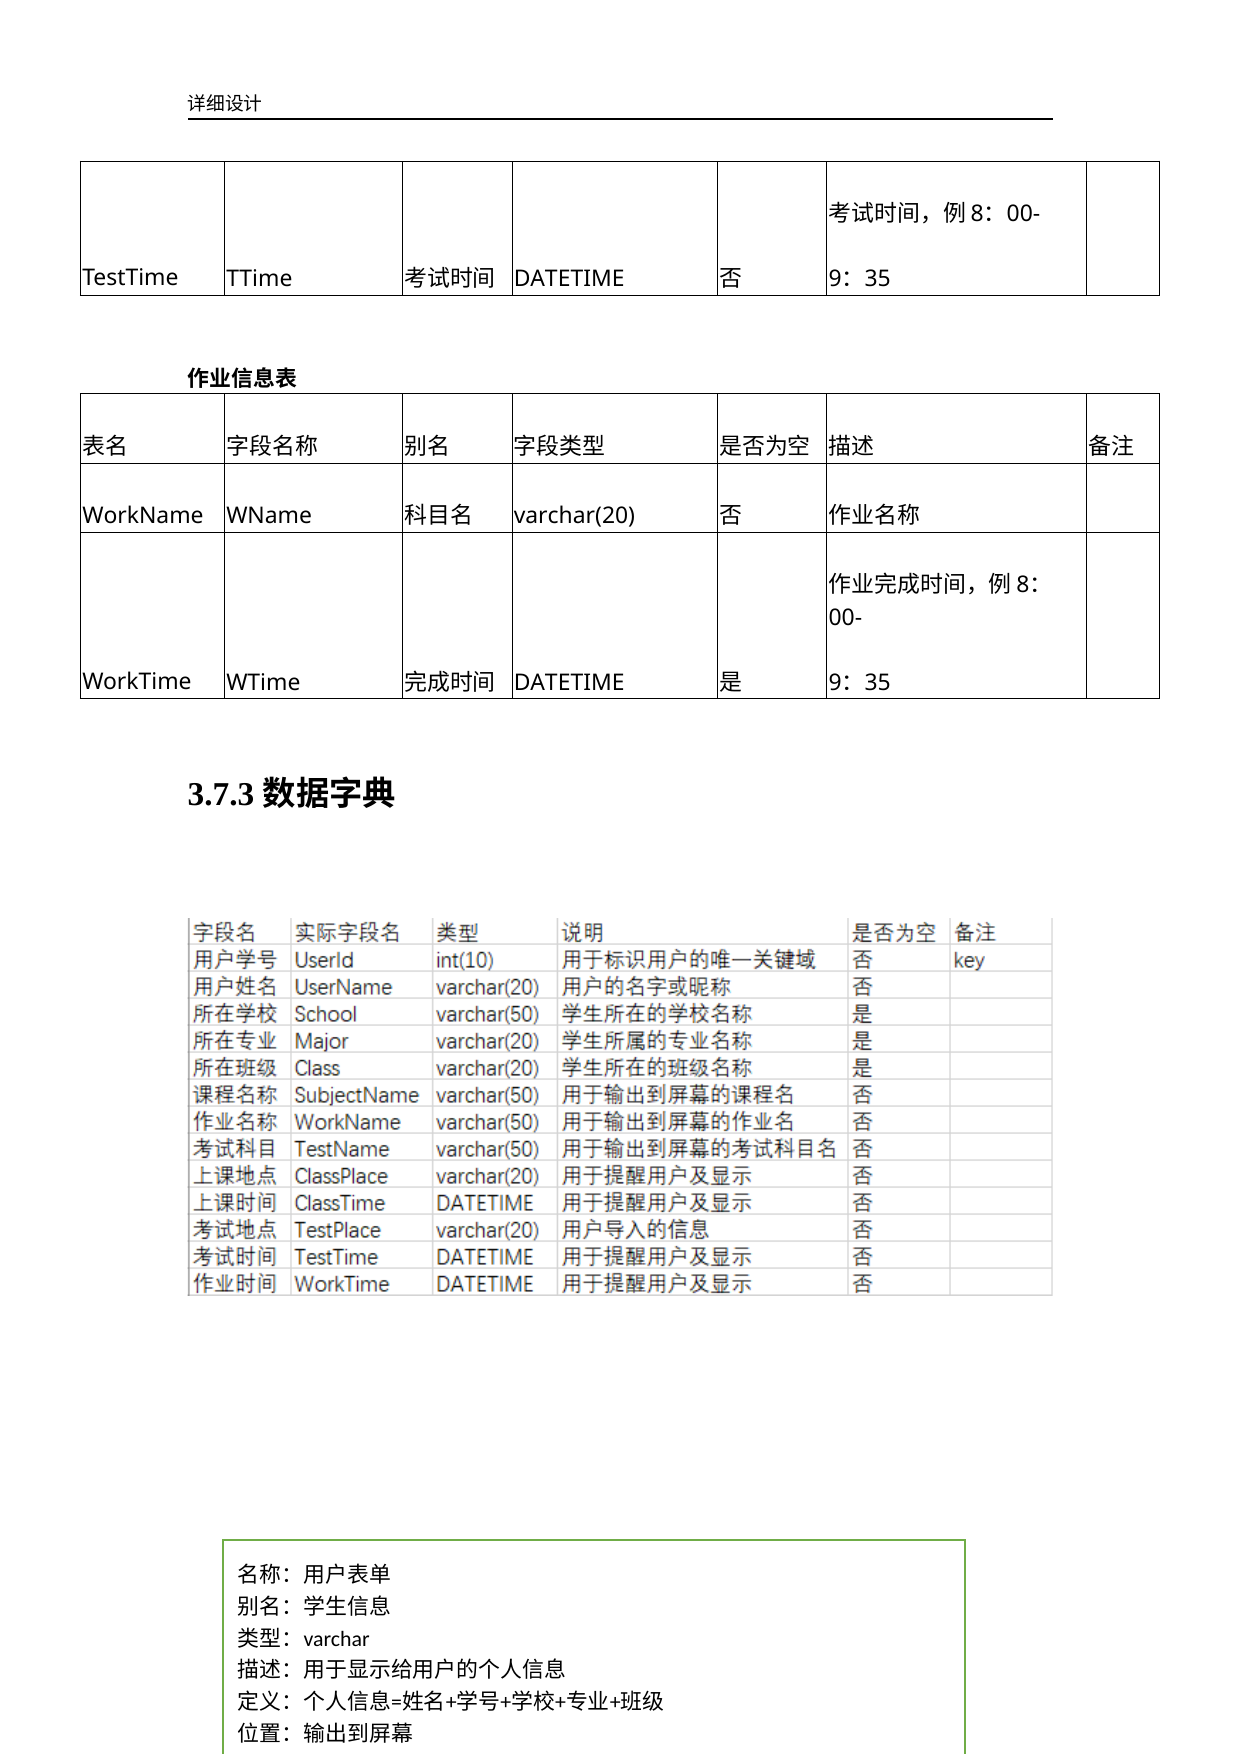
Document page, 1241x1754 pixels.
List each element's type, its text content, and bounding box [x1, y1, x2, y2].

table_cell 考试时间 [403, 162, 512, 295]
table_header 字段名称 [225, 394, 402, 462]
table_cell WorkName [81, 464, 224, 532]
table_cell WorkTime [81, 533, 224, 698]
table_cell [1087, 162, 1159, 295]
text 作业信息表 [187, 361, 1053, 393]
table_cell DATETIME [513, 162, 717, 295]
table_cell [1087, 533, 1159, 698]
table_cell [1087, 464, 1159, 532]
table_cell 是 [718, 533, 826, 698]
table_cell DATETIME [513, 533, 717, 698]
table_cell 否 [718, 162, 826, 295]
picture [187, 918, 1053, 1296]
table_cell 作业完成时间，例8：00- 9：35 [827, 533, 1086, 698]
table_cell WTime [225, 533, 402, 698]
table_cell varchar(20) [513, 464, 717, 532]
table_cell 完成时间 [403, 533, 512, 698]
table_cell WName [225, 464, 402, 532]
subtitle 3.7.3 数据字典 [187, 759, 1053, 824]
table_cell 否 [718, 464, 826, 532]
table_header 是否为空 [718, 394, 826, 462]
table_cell 科目名 [403, 464, 512, 532]
table_header 别名 [403, 394, 512, 462]
table_cell TTime [225, 162, 402, 295]
table_cell TestTime [81, 162, 224, 295]
table_header 表名 [81, 394, 224, 462]
table_header 描述 [827, 394, 1086, 462]
table_header 字段类型 [513, 394, 717, 462]
table_cell 作业名称 [827, 464, 1086, 532]
table_cell 考试时间，例8：00- 9：35 [827, 162, 1086, 295]
table_header 备注 [1087, 394, 1159, 462]
